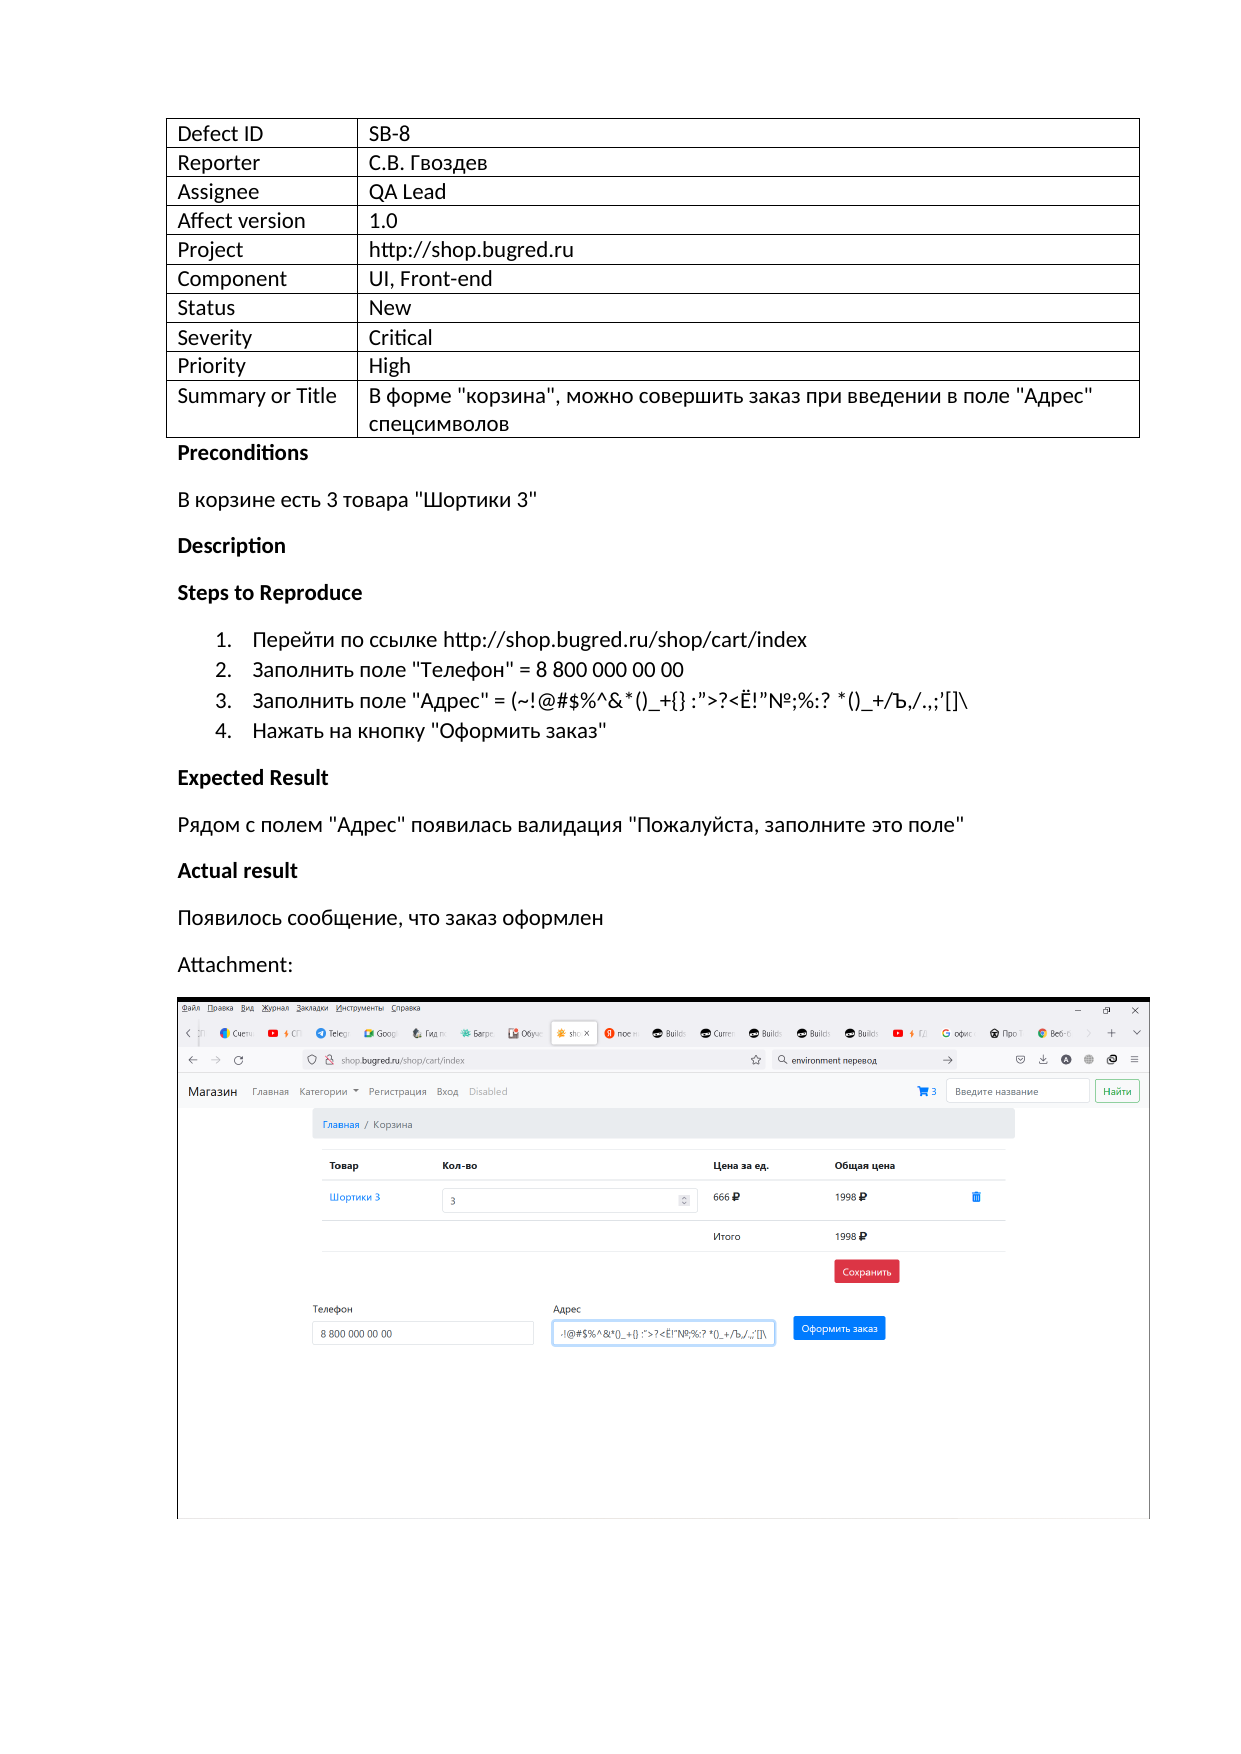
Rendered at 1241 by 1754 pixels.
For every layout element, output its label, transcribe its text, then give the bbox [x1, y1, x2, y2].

table_cell Severity [167, 323, 357, 351]
text Attachment: [177, 950, 1152, 978]
table_cell Assignee [167, 177, 357, 205]
list Перейти по ссылке http://shop.bugred.ru/shop/cart/index [215, 625, 1152, 653]
table_cell QA Lead [358, 177, 1139, 205]
text Появилось сообщение, что заказ оформлен [177, 903, 1152, 931]
table_header SB-8 [358, 119, 1139, 147]
text Steps to Reproduce [177, 578, 1152, 606]
picture [177, 997, 1150, 1519]
list Нажать на кнопку "Оформить заказ" [215, 716, 1152, 744]
table_cell С.В. Гвоздев [358, 148, 1139, 176]
table_cell Critical [358, 323, 1139, 351]
table_header Defect ID [167, 119, 357, 147]
table_cell http://shop.bugred.ru [358, 235, 1139, 263]
table_cell Component [167, 265, 357, 292]
table_cell Summary or Title [167, 381, 357, 437]
text Expected Result [177, 763, 1152, 791]
table_cell В форме "корзина", можно совершить заказ при введении в поле "Адрес" спецсимволов [358, 381, 1139, 437]
table_cell Project [167, 235, 357, 263]
text Actual result [177, 857, 1152, 884]
text В корзине есть 3 товара "Шортики 3" [177, 485, 1152, 513]
text Description [177, 532, 1152, 559]
text Preconditions [177, 438, 1152, 466]
table_cell Priority [167, 352, 357, 380]
text Рядом с полем "Адрес" появилась валидация "Пожалуйста, заполните это поле" [177, 810, 1152, 838]
list Заполнить поле "Адрес" = (~!@#$%^&*()_+{} :”>?<Ё!”№;%:? *()_+/Ъ,/.,;’[]\ [215, 686, 1152, 714]
table_cell UI, Front-end [358, 265, 1139, 292]
table_cell Affect version [167, 206, 357, 234]
table_cell Status [167, 294, 357, 322]
table_cell High [358, 352, 1139, 380]
table_cell 1.0 [358, 206, 1139, 234]
table_cell New [358, 294, 1139, 322]
table_cell Reporter [167, 148, 357, 176]
list Заполнить поле "Телефон" = 8 800 000 00 00 [215, 656, 1152, 683]
